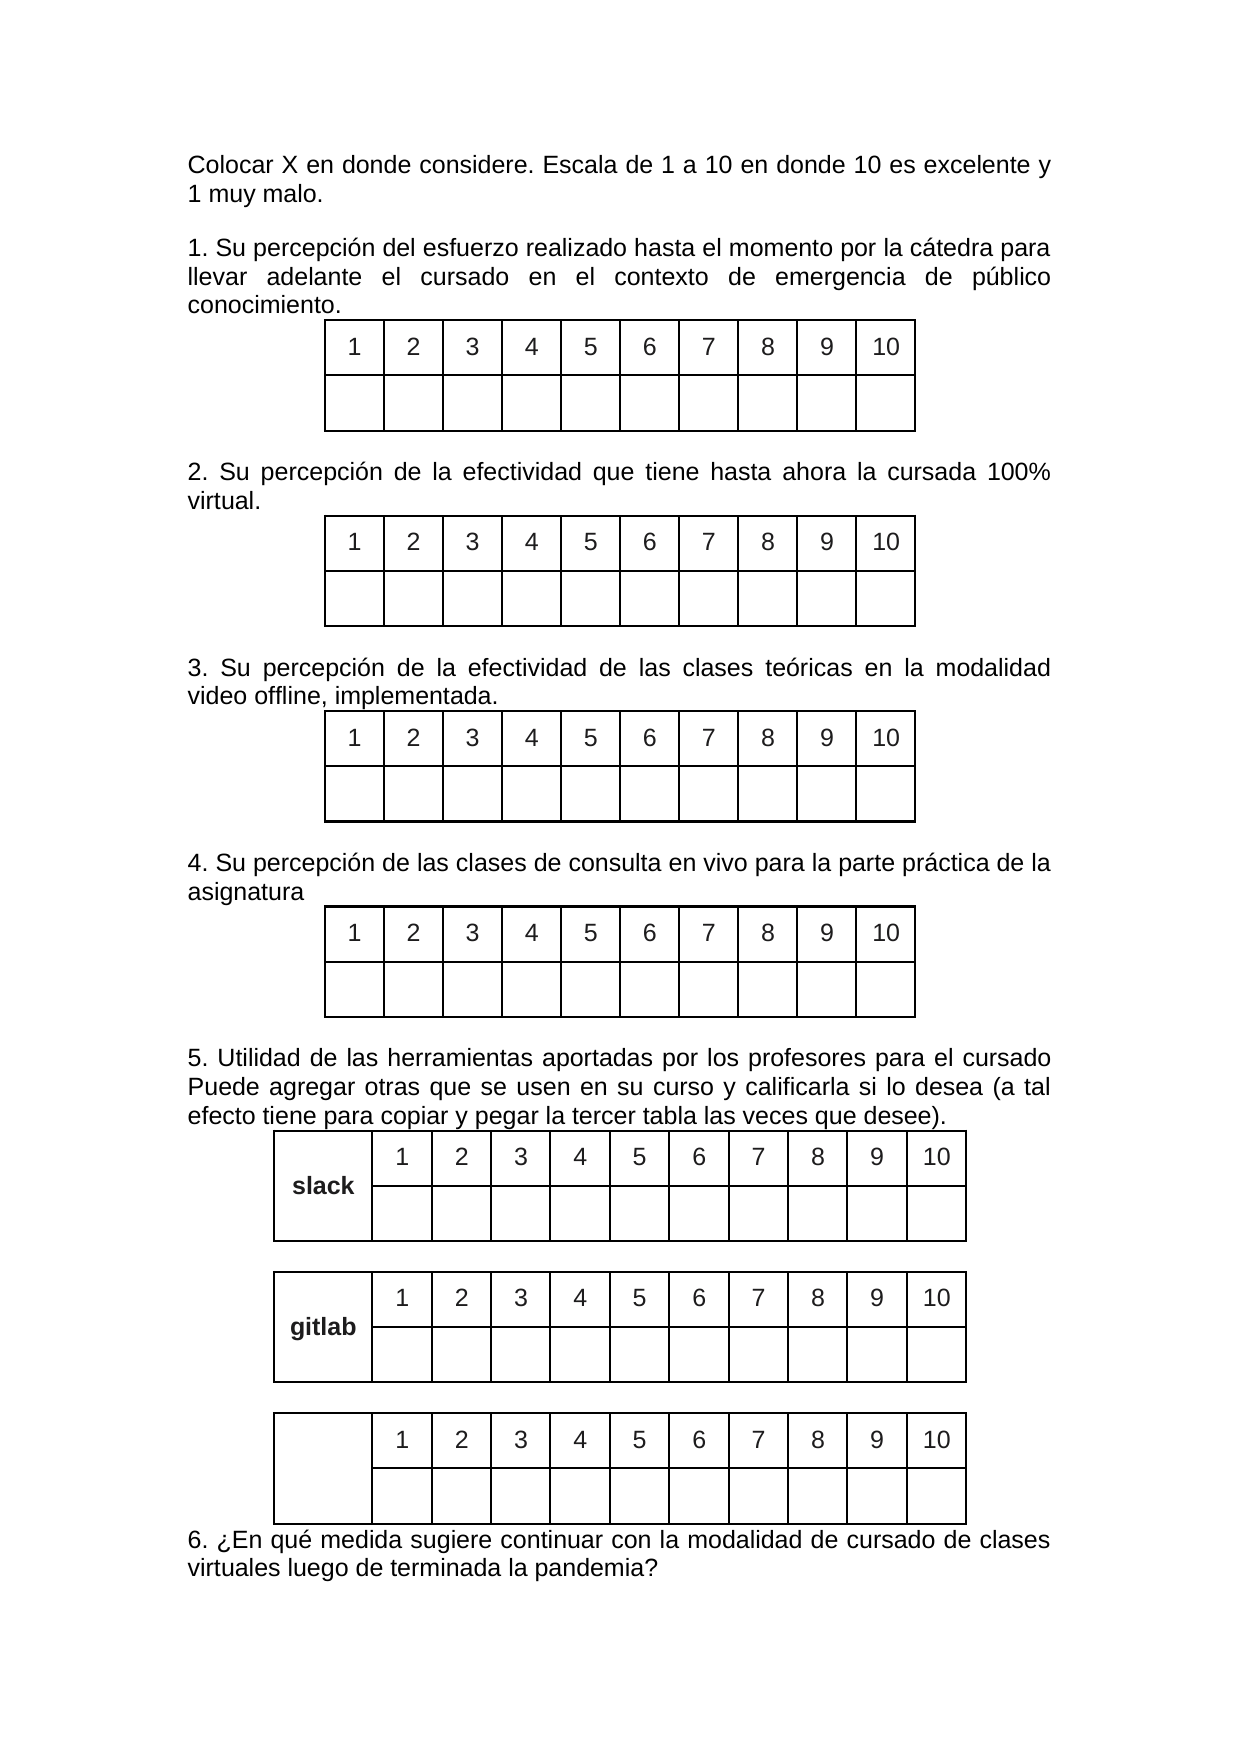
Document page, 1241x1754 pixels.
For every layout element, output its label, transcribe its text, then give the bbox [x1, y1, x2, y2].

table_cell [857, 963, 914, 1016]
table_header 5 [611, 1273, 668, 1326]
table_cell [680, 767, 737, 820]
table_header 4 [503, 908, 560, 961]
table_cell [670, 1328, 728, 1381]
table_cell [739, 376, 796, 429]
table_header 2 [385, 908, 442, 961]
table_header 10 [857, 321, 914, 374]
table_header 5 [562, 712, 619, 765]
table_header 8 [789, 1273, 846, 1326]
table_header 1 [373, 1132, 431, 1185]
table_header 3 [444, 321, 501, 374]
table_header 7 [680, 908, 737, 961]
table_cell [739, 572, 796, 625]
table_cell [385, 572, 442, 625]
text 3. Su percepción de la efectividad de las clases teóricas en la modalidad video offline, implementada. [187, 652, 1053, 710]
table_header 5 [611, 1414, 668, 1467]
table_header 9 [798, 517, 855, 570]
table_header 2 [385, 517, 442, 570]
table_header 10 [857, 712, 914, 765]
table_cell [611, 1187, 668, 1240]
table_cell [730, 1187, 787, 1240]
table_header 10 [908, 1132, 965, 1185]
table_header 5 [611, 1132, 668, 1185]
table_header 7 [730, 1132, 787, 1185]
table_header 1 [326, 321, 383, 374]
table_header 8 [739, 908, 796, 961]
text 1. Su percepción del esfuerzo realizado hasta el momento por la cátedra para llevar adelante el cursado en el contexto de emergencia de público conocimiento. [187, 233, 1053, 319]
table_header 2 [433, 1132, 490, 1185]
table_cell [730, 1328, 787, 1381]
table_header 6 [621, 908, 678, 961]
table_header 9 [798, 321, 855, 374]
table_header 9 [848, 1273, 906, 1326]
table_cell [444, 376, 501, 429]
table_cell [798, 572, 855, 625]
table_cell [798, 767, 855, 820]
table_header 6 [621, 321, 678, 374]
table_header 9 [848, 1414, 906, 1467]
table_header 1 [373, 1273, 431, 1326]
table_cell [680, 572, 737, 625]
table_cell [444, 767, 501, 820]
table_header 6 [621, 712, 678, 765]
table_cell [373, 1187, 431, 1240]
table_header 8 [739, 712, 796, 765]
table_header 5 [562, 517, 619, 570]
table_header 2 [433, 1273, 490, 1326]
table_cell [611, 1469, 668, 1522]
table_header 9 [798, 908, 855, 961]
table_header 3 [492, 1414, 549, 1467]
table_cell [562, 376, 619, 429]
table_cell [385, 963, 442, 1016]
table_cell [857, 767, 914, 820]
table_cell [492, 1328, 549, 1381]
table_header 4 [551, 1273, 609, 1326]
table_header gitlab [275, 1273, 371, 1381]
table_header 1 [326, 908, 383, 961]
table_cell [385, 767, 442, 820]
table_cell [739, 767, 796, 820]
table_cell [848, 1328, 906, 1381]
table_header 3 [444, 712, 501, 765]
table_cell [789, 1469, 846, 1522]
table_cell [730, 1469, 787, 1522]
table_header 7 [730, 1414, 787, 1467]
table_header 4 [503, 321, 560, 374]
table_cell [789, 1187, 846, 1240]
table_header 4 [503, 712, 560, 765]
table_cell [433, 1469, 490, 1522]
table_header 6 [670, 1414, 728, 1467]
table_header 9 [848, 1132, 906, 1185]
table_header 5 [562, 908, 619, 961]
table_header 2 [433, 1414, 490, 1467]
table_cell [857, 572, 914, 625]
table_header 8 [739, 517, 796, 570]
table_header 8 [789, 1414, 846, 1467]
table_cell [433, 1187, 490, 1240]
table_cell [908, 1469, 965, 1522]
table_cell [373, 1328, 431, 1381]
table_cell [503, 767, 560, 820]
table_cell [551, 1187, 609, 1240]
table_header 10 [908, 1273, 965, 1326]
table_header 3 [492, 1132, 549, 1185]
table_cell [492, 1187, 549, 1240]
text Colocar X en donde considere. Escala de 1 a 10 en donde 10 es excelente y 1 muy malo. [187, 150, 1053, 207]
text 6. ¿En qué medida sugiere continuar con la modalidad de cursado de clases virtuales luego de terminada la pandemia? [187, 1524, 1053, 1582]
table_cell [492, 1469, 549, 1522]
table_cell [433, 1328, 490, 1381]
table_header 4 [551, 1414, 609, 1467]
table_header 8 [789, 1132, 846, 1185]
text 5. Utilidad de las herramientas aportadas por los profesores para el cursado Puede agregar otras que se usen en su curso y calificarla si lo desea (a tal efecto tiene para copiar y pegar la tercer tabla las veces que desee). [187, 1043, 1053, 1129]
table_cell [680, 376, 737, 429]
text 4. Su percepción de las clases de consulta en vivo para la parte práctica de la asignatura [187, 848, 1053, 905]
table_header 5 [562, 321, 619, 374]
table_header 3 [444, 908, 501, 961]
table_cell [373, 1469, 431, 1522]
table_cell [908, 1328, 965, 1381]
table_cell [848, 1469, 906, 1522]
table_cell [908, 1187, 965, 1240]
table_header 10 [857, 908, 914, 961]
table_cell [385, 376, 442, 429]
table_header 2 [385, 321, 442, 374]
table_cell [798, 376, 855, 429]
table_cell [503, 572, 560, 625]
table_cell [798, 963, 855, 1016]
table_header 1 [373, 1414, 431, 1467]
table_header 4 [551, 1132, 609, 1185]
table_cell [680, 963, 737, 1016]
table_cell [444, 963, 501, 1016]
table_cell [326, 572, 383, 625]
table_header 3 [492, 1273, 549, 1326]
table_cell [621, 963, 678, 1016]
table_cell [621, 767, 678, 820]
table_cell [739, 963, 796, 1016]
table_cell [562, 963, 619, 1016]
table_header 7 [730, 1273, 787, 1326]
table_header 7 [680, 712, 737, 765]
table_cell [326, 376, 383, 429]
table_cell [326, 767, 383, 820]
table_header 6 [670, 1273, 728, 1326]
table_header 6 [670, 1132, 728, 1185]
table_header 1 [326, 517, 383, 570]
table_header [275, 1414, 371, 1522]
table_cell [503, 963, 560, 1016]
table_cell [670, 1187, 728, 1240]
table_cell [621, 572, 678, 625]
table_header 6 [621, 517, 678, 570]
table_header 3 [444, 517, 501, 570]
table_cell [326, 963, 383, 1016]
text 2. Su percepción de la efectividad que tiene hasta ahora la cursada 100% virtual. [187, 457, 1053, 514]
table_cell [621, 376, 678, 429]
table_header 8 [739, 321, 796, 374]
table_header 10 [908, 1414, 965, 1467]
table_cell [551, 1469, 609, 1522]
table_cell [611, 1328, 668, 1381]
table_header 4 [503, 517, 560, 570]
table_cell [789, 1328, 846, 1381]
table_cell [857, 376, 914, 429]
table_header 9 [798, 712, 855, 765]
table_cell [503, 376, 560, 429]
table_cell [444, 572, 501, 625]
table_header 7 [680, 517, 737, 570]
table_header 2 [385, 712, 442, 765]
table_header 7 [680, 321, 737, 374]
table_header slack [275, 1132, 371, 1240]
table_cell [562, 572, 619, 625]
table_cell [848, 1187, 906, 1240]
table_cell [562, 767, 619, 820]
table_cell [670, 1469, 728, 1522]
table_cell [551, 1328, 609, 1381]
table_header 1 [326, 712, 383, 765]
table_header 10 [857, 517, 914, 570]
